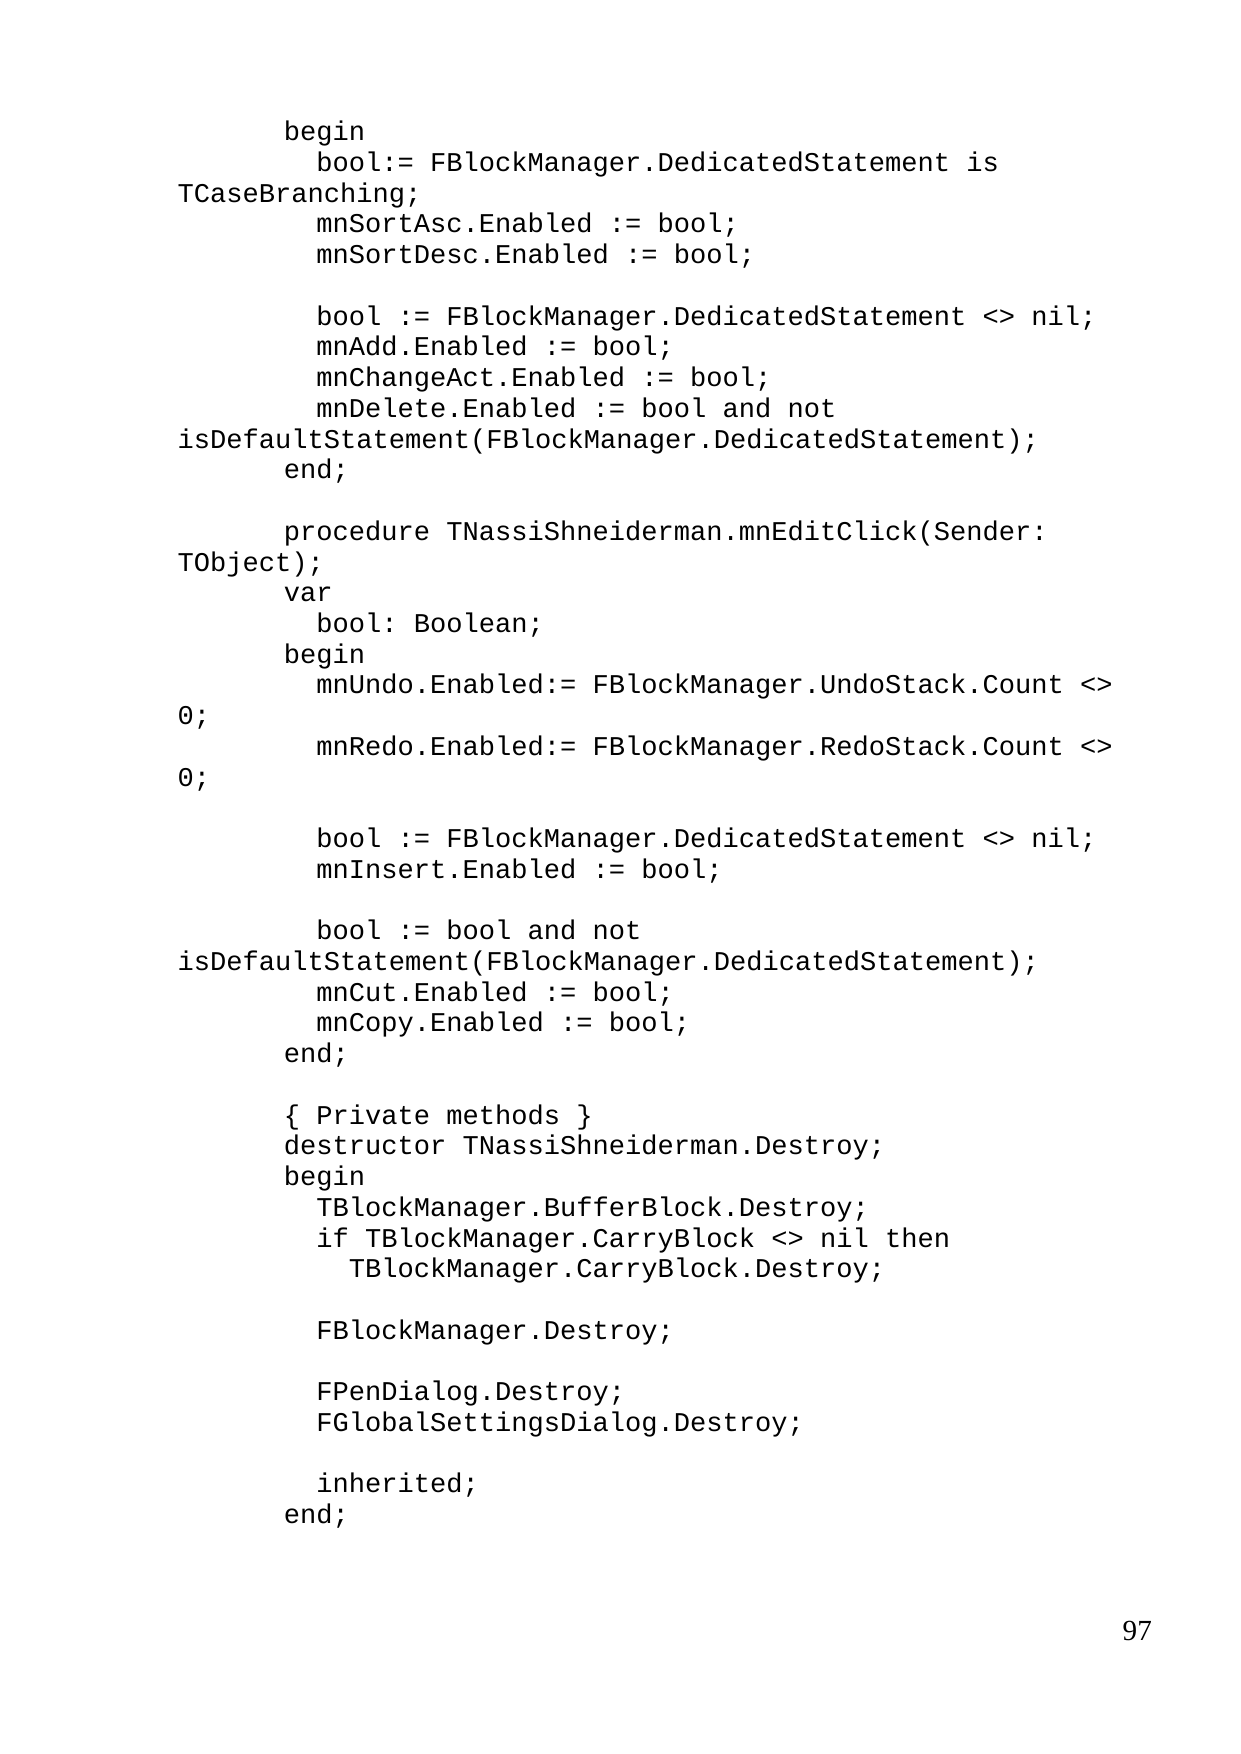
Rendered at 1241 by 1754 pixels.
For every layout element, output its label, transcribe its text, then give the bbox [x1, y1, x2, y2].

text bool := bool and not isDefaultStatement(FBlockManager.DedicatedStatement); [177, 917, 1152, 978]
text mnCut.Enabled := bool; [177, 978, 1152, 1009]
text mnInsert.Enabled := bool; [177, 856, 1152, 886]
text mnSortAsc.Enabled := bool; [177, 210, 1152, 241]
text FBlockManager.Destroy; [177, 1317, 1152, 1347]
text begin [177, 641, 1152, 671]
text TBlockManager.CarryBlock.Destroy; [177, 1255, 1152, 1286]
text begin [177, 118, 1152, 149]
text end; [177, 1040, 1152, 1071]
text bool:= FBlockManager.DedicatedStatement is TCaseBranching; [177, 149, 1152, 210]
text { Private methods } [177, 1101, 1152, 1132]
text destructor TNassiShneiderman.Destroy; [177, 1132, 1152, 1163]
text TBlockManager.BufferBlock.Destroy; [177, 1194, 1152, 1224]
text bool := FBlockManager.DedicatedStatement <> nil; [177, 825, 1152, 856]
text inherited; [177, 1470, 1152, 1501]
text mnChangeAct.Enabled := bool; [177, 364, 1152, 395]
text bool: Boolean; [177, 610, 1152, 641]
text if TBlockManager.CarryBlock <> nil then [177, 1224, 1152, 1255]
text mnDelete.Enabled := bool and not isDefaultStatement(FBlockManager.DedicatedStatement); [177, 395, 1152, 456]
text procedure TNassiShneiderman.mnEditClick(Sender: TObject); [177, 518, 1152, 579]
text begin [177, 1163, 1152, 1194]
text FPenDialog.Destroy; [177, 1378, 1152, 1409]
text end; [177, 1501, 1152, 1532]
text mnSortDesc.Enabled := bool; [177, 241, 1152, 272]
text end; [177, 456, 1152, 487]
text mnAdd.Enabled := bool; [177, 333, 1152, 364]
text mnUndo.Enabled:= FBlockManager.UndoStack.Count <> 0; [177, 671, 1152, 733]
text mnCopy.Enabled := bool; [177, 1009, 1152, 1040]
text bool := FBlockManager.DedicatedStatement <> nil; [177, 302, 1152, 333]
text var [177, 579, 1152, 610]
text FGlobalSettingsDialog.Destroy; [177, 1409, 1152, 1439]
text mnRedo.Enabled:= FBlockManager.RedoStack.Count <> 0; [177, 733, 1152, 794]
